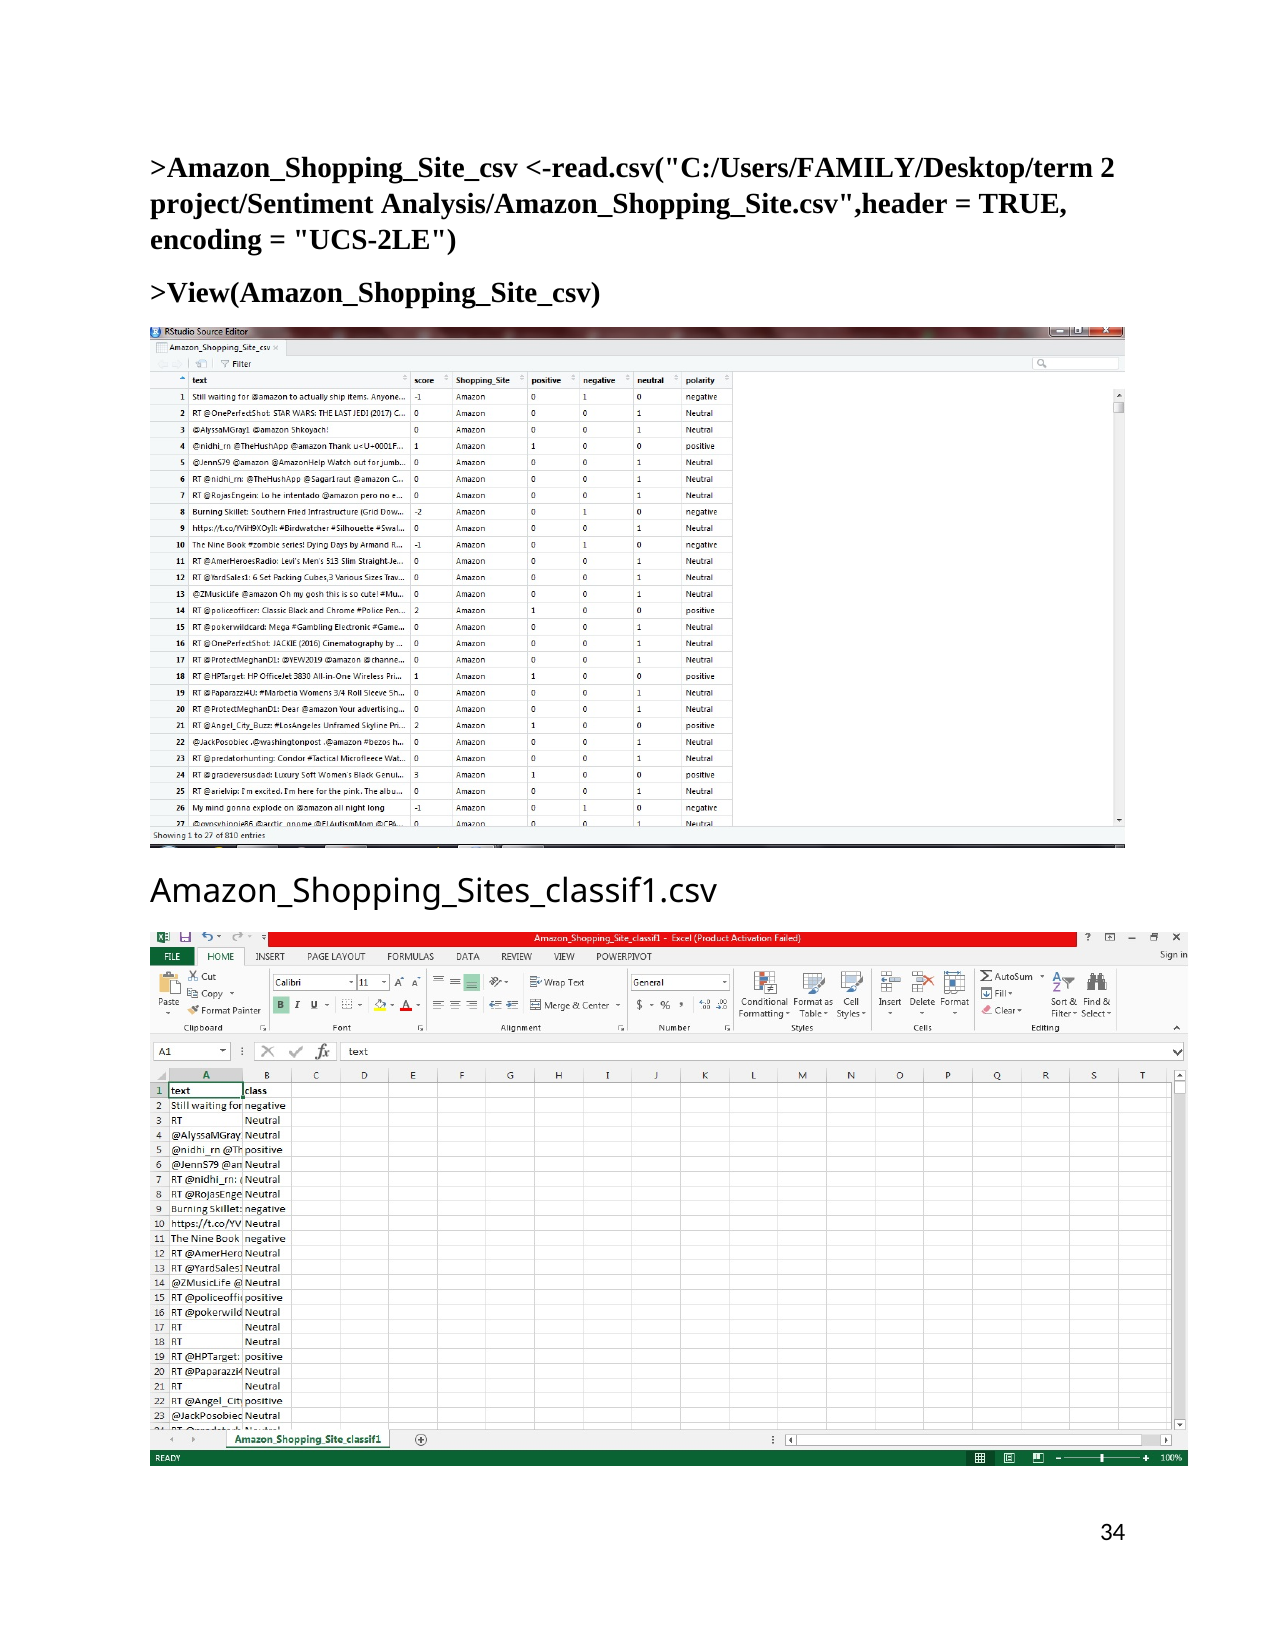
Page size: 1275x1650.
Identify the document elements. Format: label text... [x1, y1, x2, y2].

text >Amazon_Shopping_Site_csv <-read.csv("C:/Users/FAMILY/Desktop/term 2 project/Sentiment Analysis/Amazon_Shopping_Site.csv",header = TRUE, encoding = "UCS-2LE") [150, 150, 1125, 256]
text >View(Amazon_Shopping_Site_csv) [150, 275, 1125, 309]
picture [150, 932, 1189, 1466]
text Amazon_Shopping_Sites_classif1.csv [150, 867, 1125, 912]
picture [150, 327, 1125, 848]
